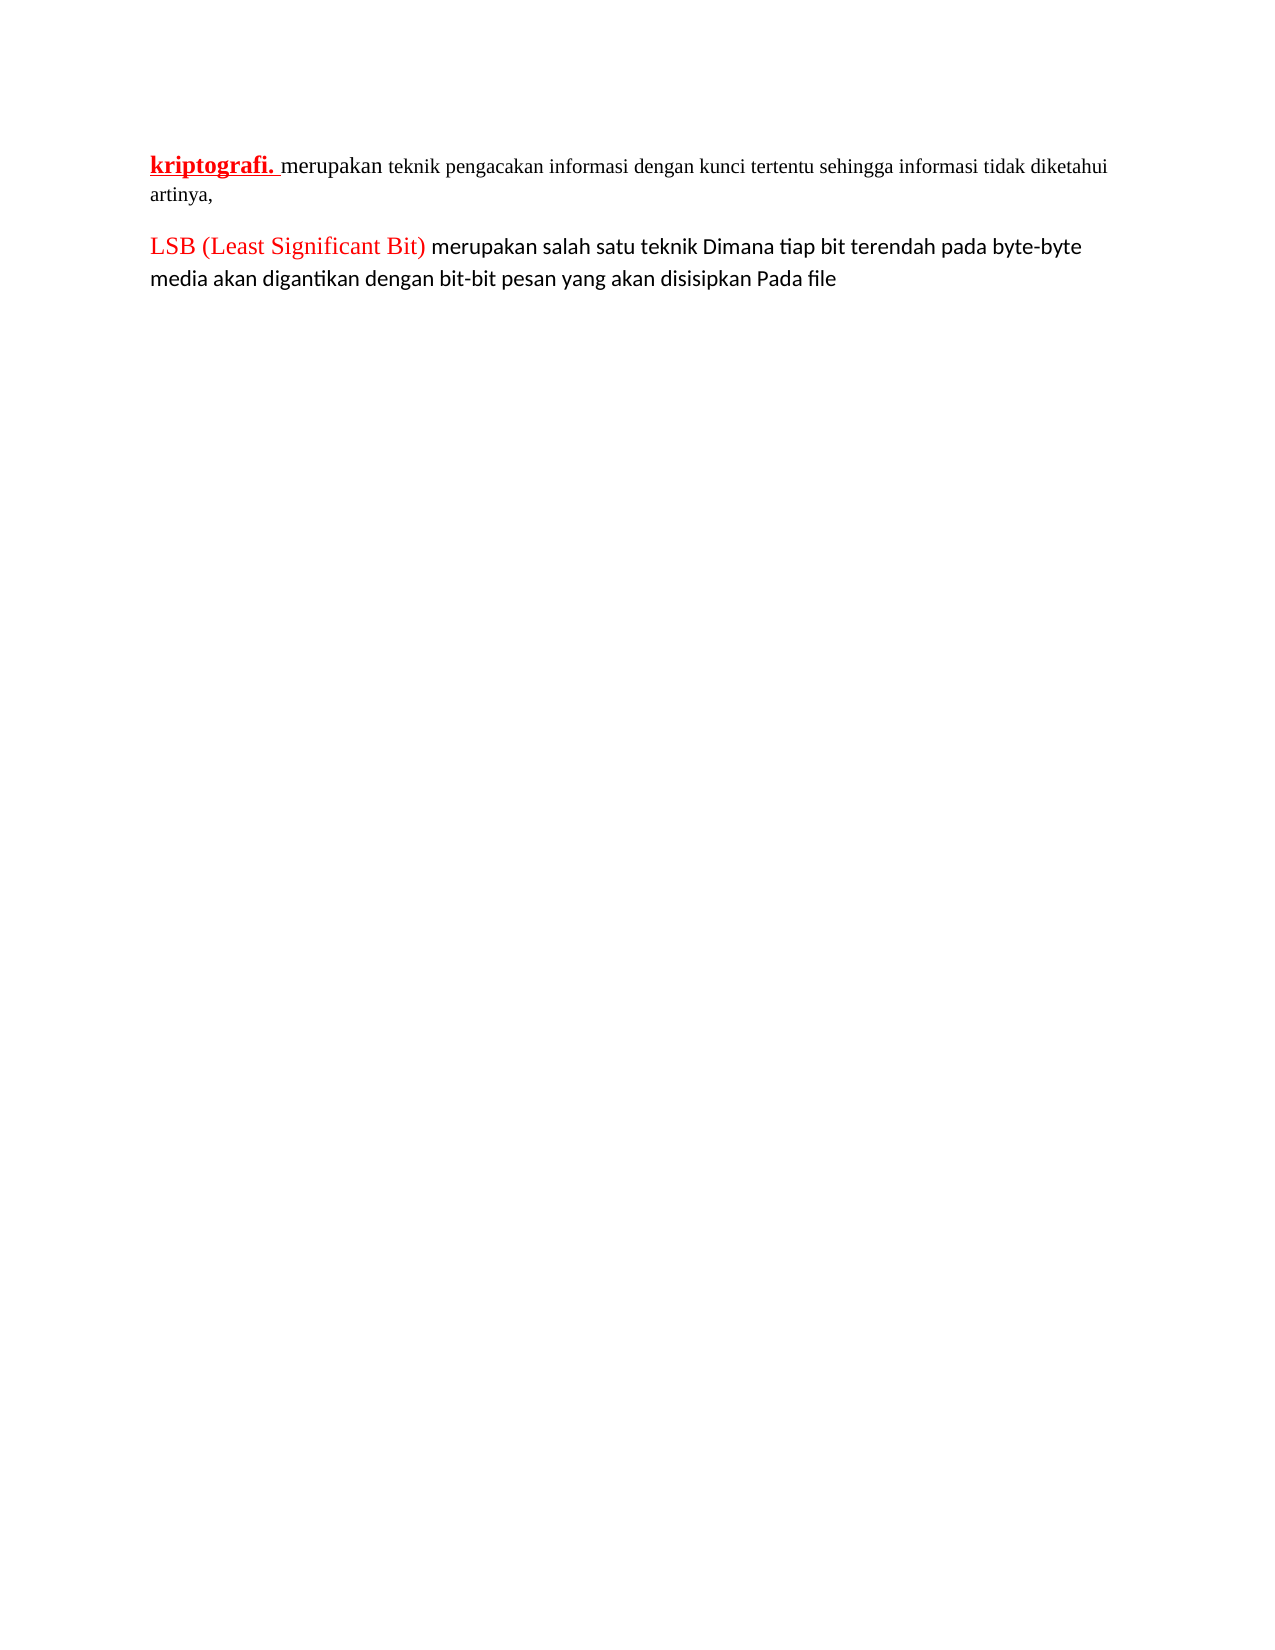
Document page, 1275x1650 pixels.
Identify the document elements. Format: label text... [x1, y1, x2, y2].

text kriptografi. merupakan teknik pengacakan informasi dengan kunci tertentu sehingga informasi tidak diketahui artinya, [150, 150, 1125, 206]
text LSB (Least Significant Bit) merupakan salah satu teknik Dimana tiap bit terendah pada byte-byte media akan digantikan dengan bit-bit pesan yang akan disisipkan Pada file [150, 231, 1125, 292]
